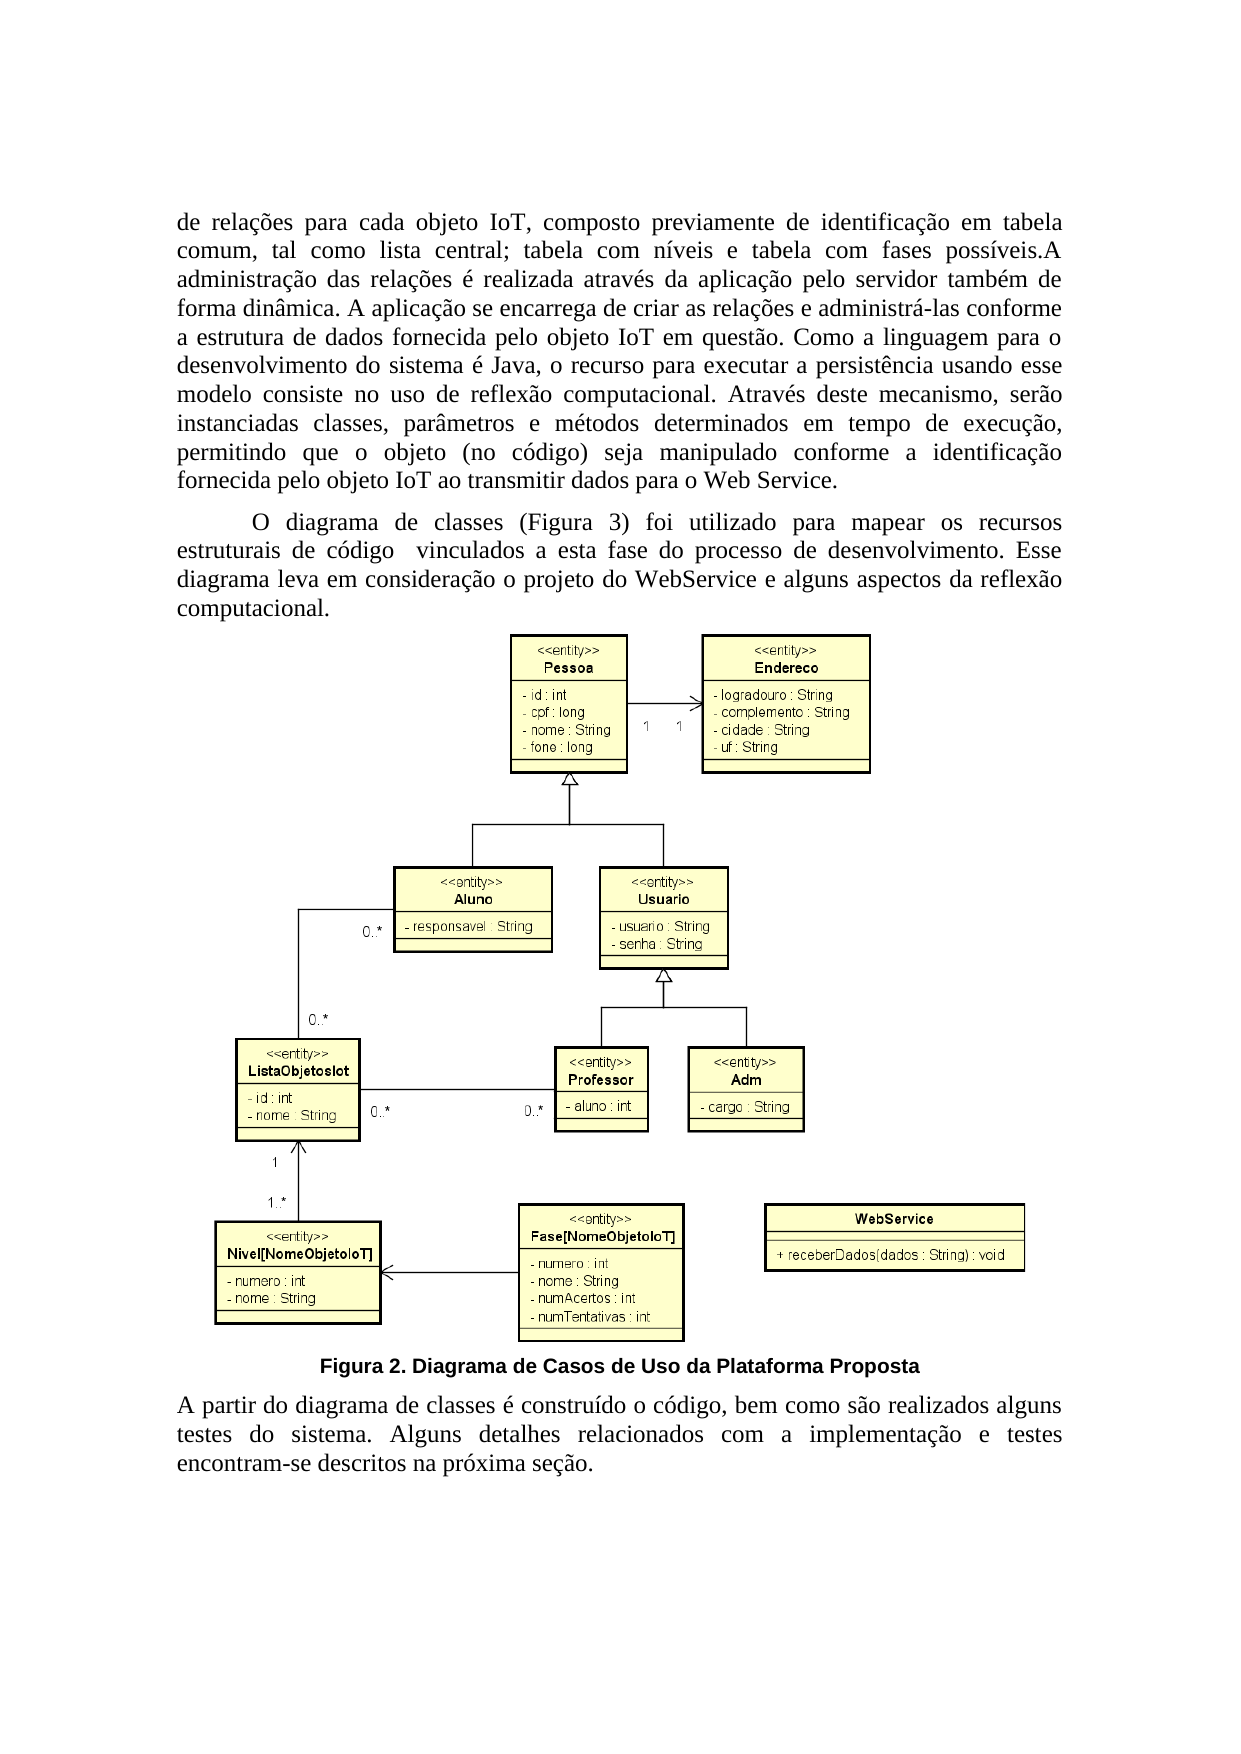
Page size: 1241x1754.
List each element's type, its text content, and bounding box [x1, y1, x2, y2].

text O diagrama de classes (Figura 3) foi utilizado para mapear os recursos estruturais de código vinculados a esta fase do processo de desenvolvimento. Esse diagrama leva em consideração o projeto do WebService e alguns aspectos da reflexão computacional. [177, 507, 1063, 622]
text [177, 207, 1063, 494]
text Figura 2. Diagrama de Casos de Uso da Plataforma Proposta [224, 1354, 1016, 1378]
text A partir do diagrama de classes é construído o código, bem como são realizados alguns testes do sistema. Alguns detalhes relacionados com a implementação e testes encontram-se descritos na próxima seção. [177, 1390, 1063, 1476]
picture [214, 634, 1026, 1342]
